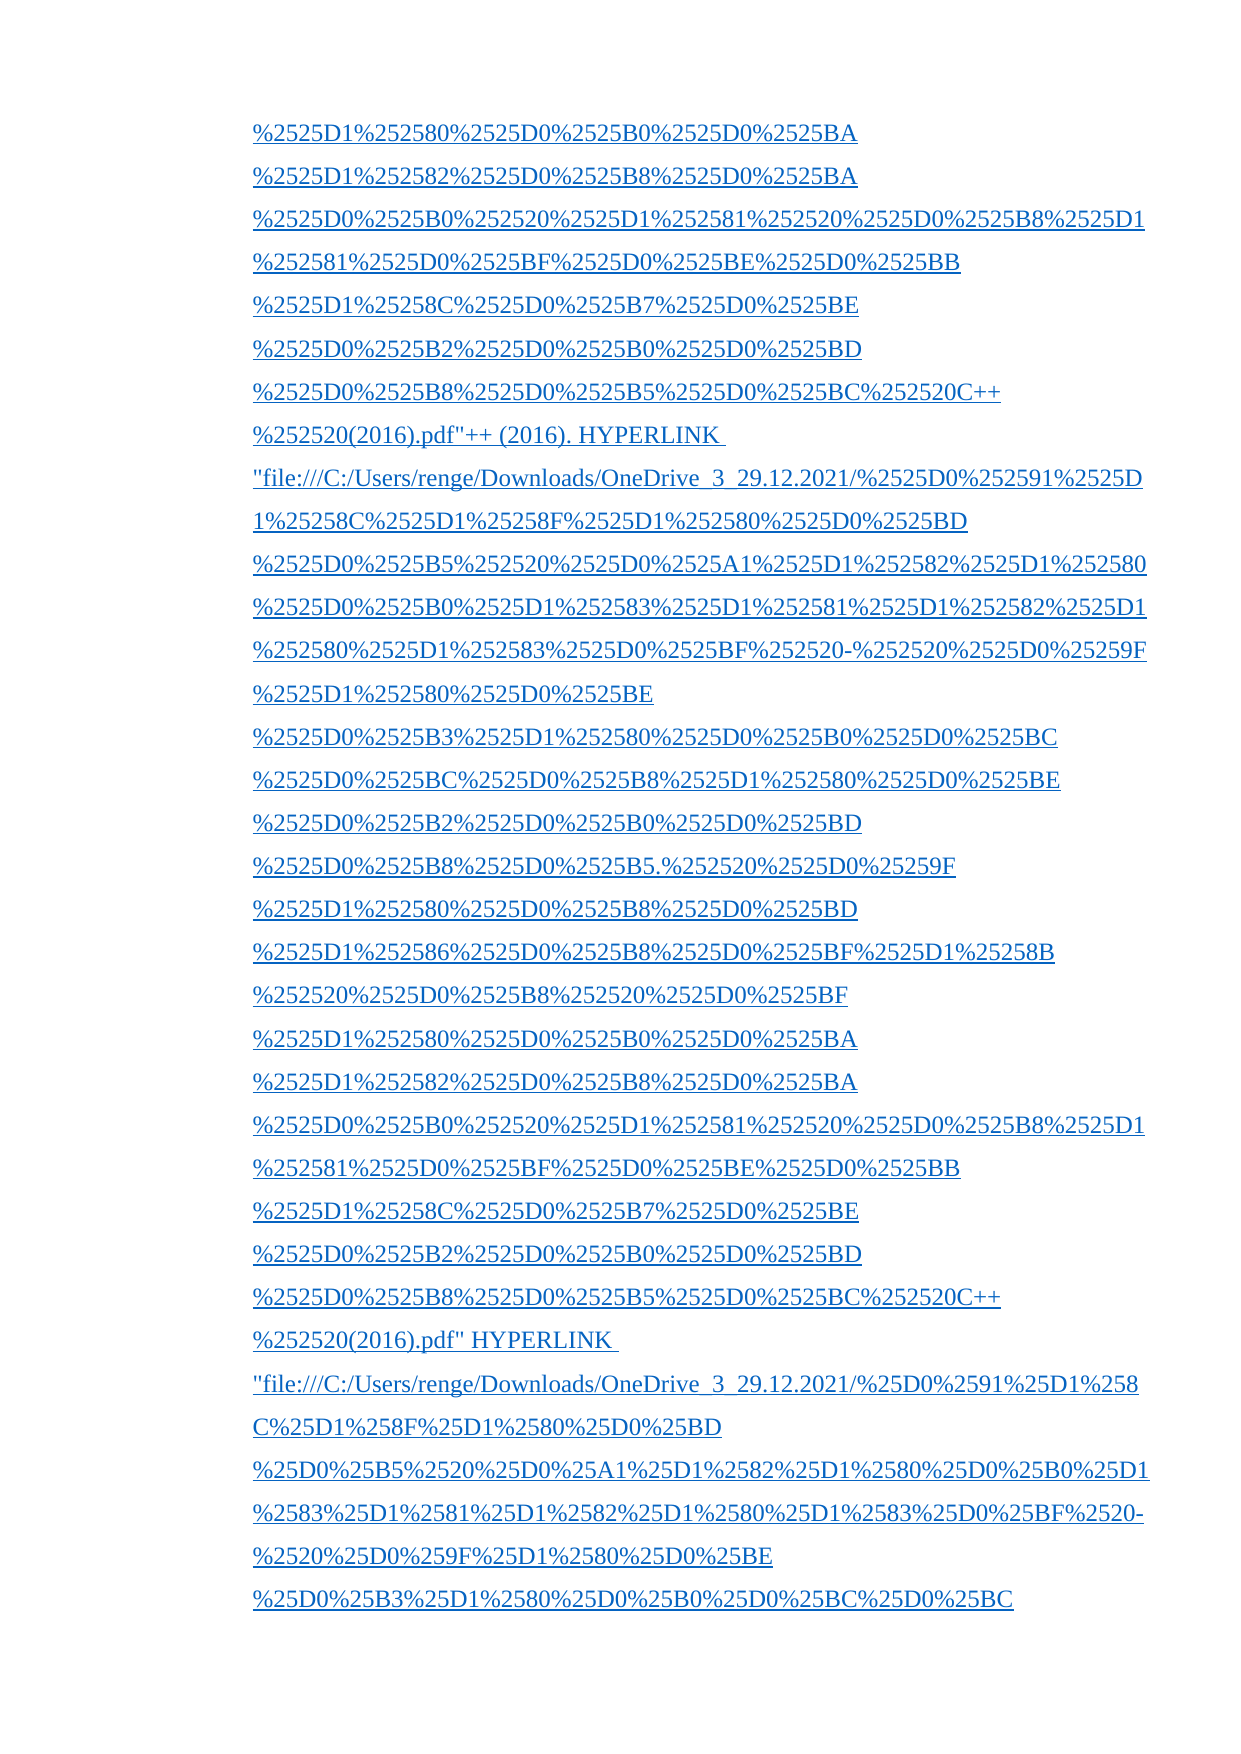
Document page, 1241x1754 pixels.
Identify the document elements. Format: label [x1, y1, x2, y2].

list [215, 118, 1152, 1613]
